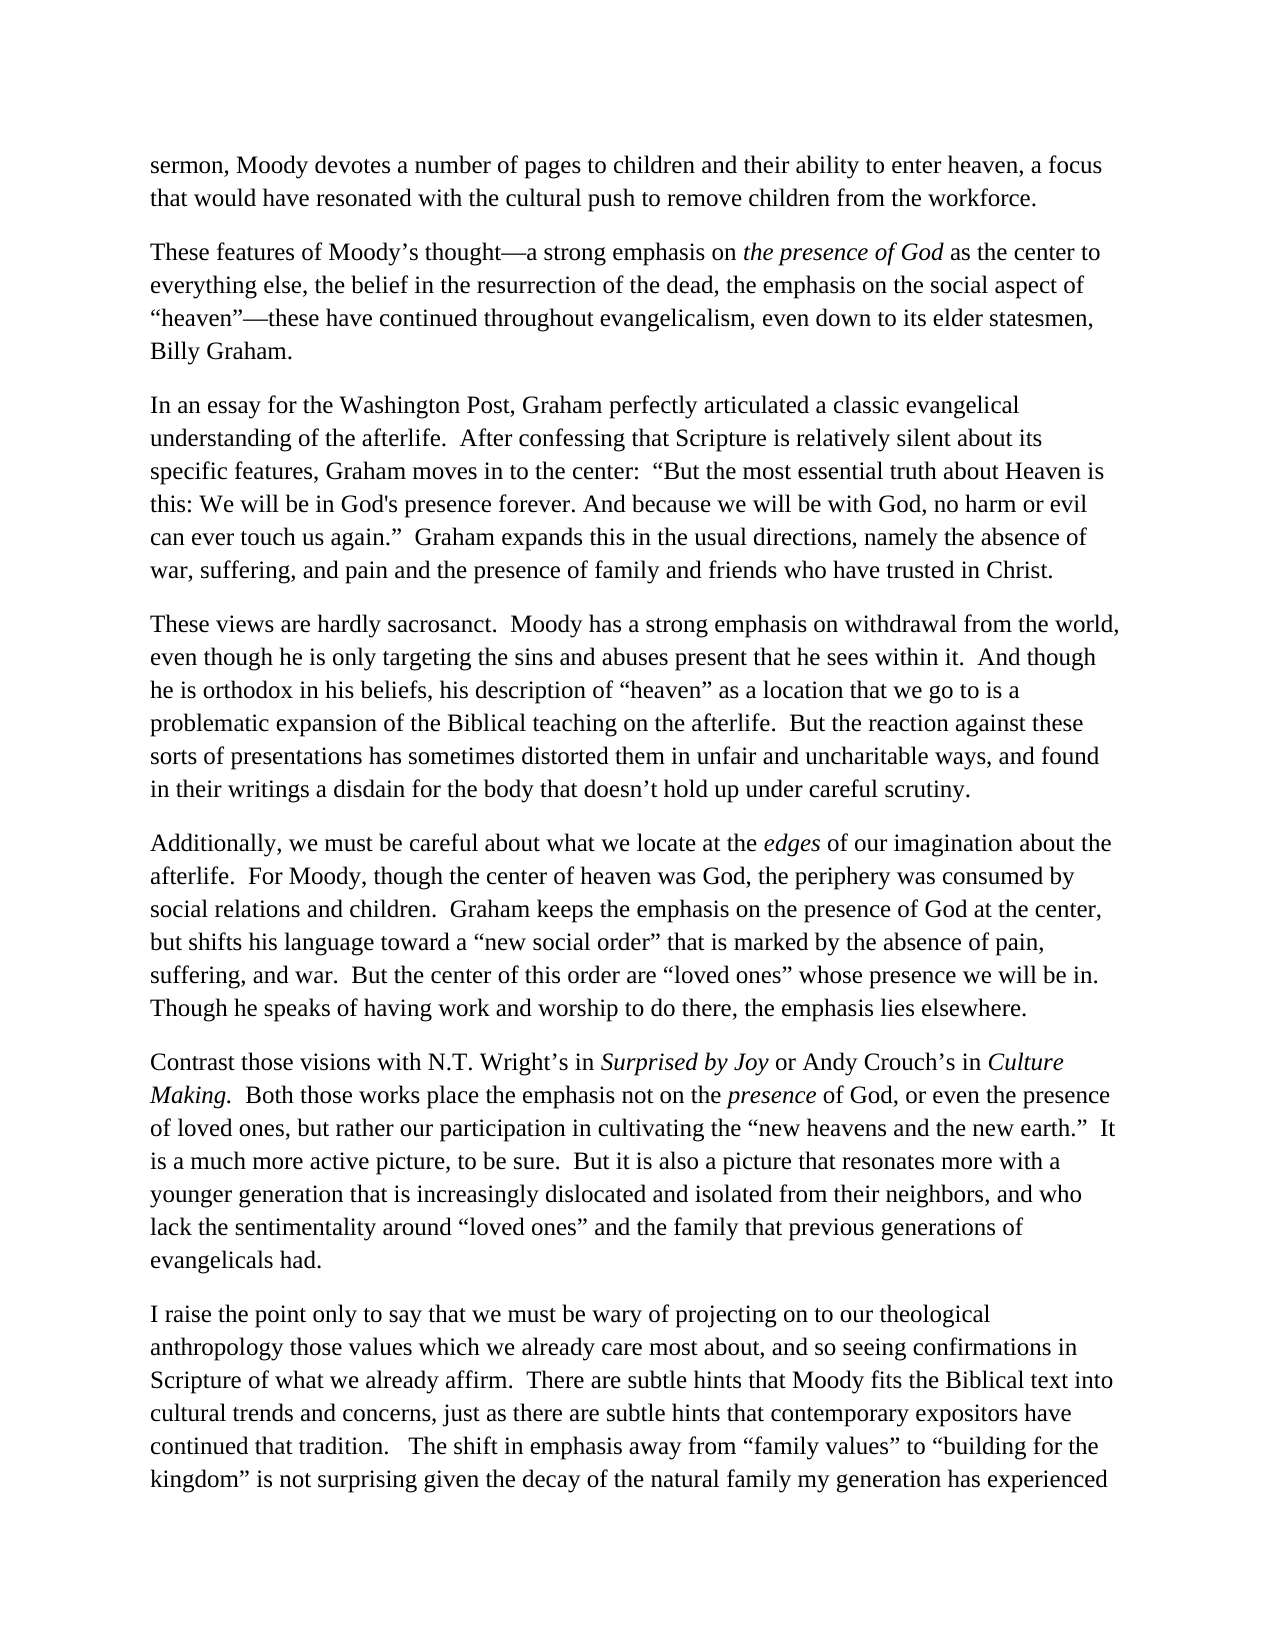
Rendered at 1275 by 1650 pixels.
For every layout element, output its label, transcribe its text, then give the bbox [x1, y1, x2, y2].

text These views are hardly sacrosanct. Moody has a strong emphasis on withdrawal from the world, even though he is only targeting the sins and abuses present that he sees within it. And though he is orthodox in his beliefs, his description of “heaven” as a location that we go to is a problematic expansion of the Biblical teaching on the afterlife. But the reaction against these sorts of presentations has sometimes distorted them in unfair and uncharitable ways, and found in their writings a disdain for the body that doesn’t hold up under careful scrutiny. [150, 609, 1125, 803]
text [150, 1299, 1125, 1492]
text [150, 150, 1125, 212]
text Additionally, we must be careful about what we locate at the edges of our imagination about the afterlife. For Moody, though the center of heaven was God, the periphery was consumed by social relations and children. Graham keeps the emphasis on the presence of God at the center, but shifts his language toward a “new social order” that is marked by the absence of pain, suffering, and war. But the center of this order are “loved ones” whose presence we will be in. Though he speaks of having work and worship to do there, the emphasis lies elsewhere. [150, 828, 1125, 1022]
text In an essay for the Washington Post, Graham perfectly articulated a classic evangelical understanding of the afterlife. After confessing that Scripture is relatively silent about its specific features, Graham moves in to the center: “But the most essential truth about Heaven is this: We will be in God's presence forever. And because we will be with God, no harm or evil can ever touch us again.” Graham expands this in the usual directions, namely the absence of war, suffering, and pain and the presence of family and friends who have trusted in Christ. [150, 390, 1125, 584]
text These features of Moody’s thought—a strong emphasis on the presence of God as the center to everything else, the belief in the resurrection of the dead, the emphasis on the social aspect of “heaven”—these have continued throughout evangelicalism, even down to its elder statesmen, Billy Graham. [150, 237, 1125, 365]
text Contrast those visions with N.T. Wright’s in Surprised by Joy or Andy Crouch’s in Culture Making. Both those works place the emphasis not on the presence of God, or even the presence of loved ones, but rather our participation in cultivating the “new heavens and the new earth.” It is a much more active picture, to be sure. But it is also a picture that resonates more with a younger generation that is increasingly dislocated and isolated from their neighbors, and who lack the sentimentality around “loved ones” and the family that previous generations of evangelicals had. [150, 1047, 1125, 1273]
